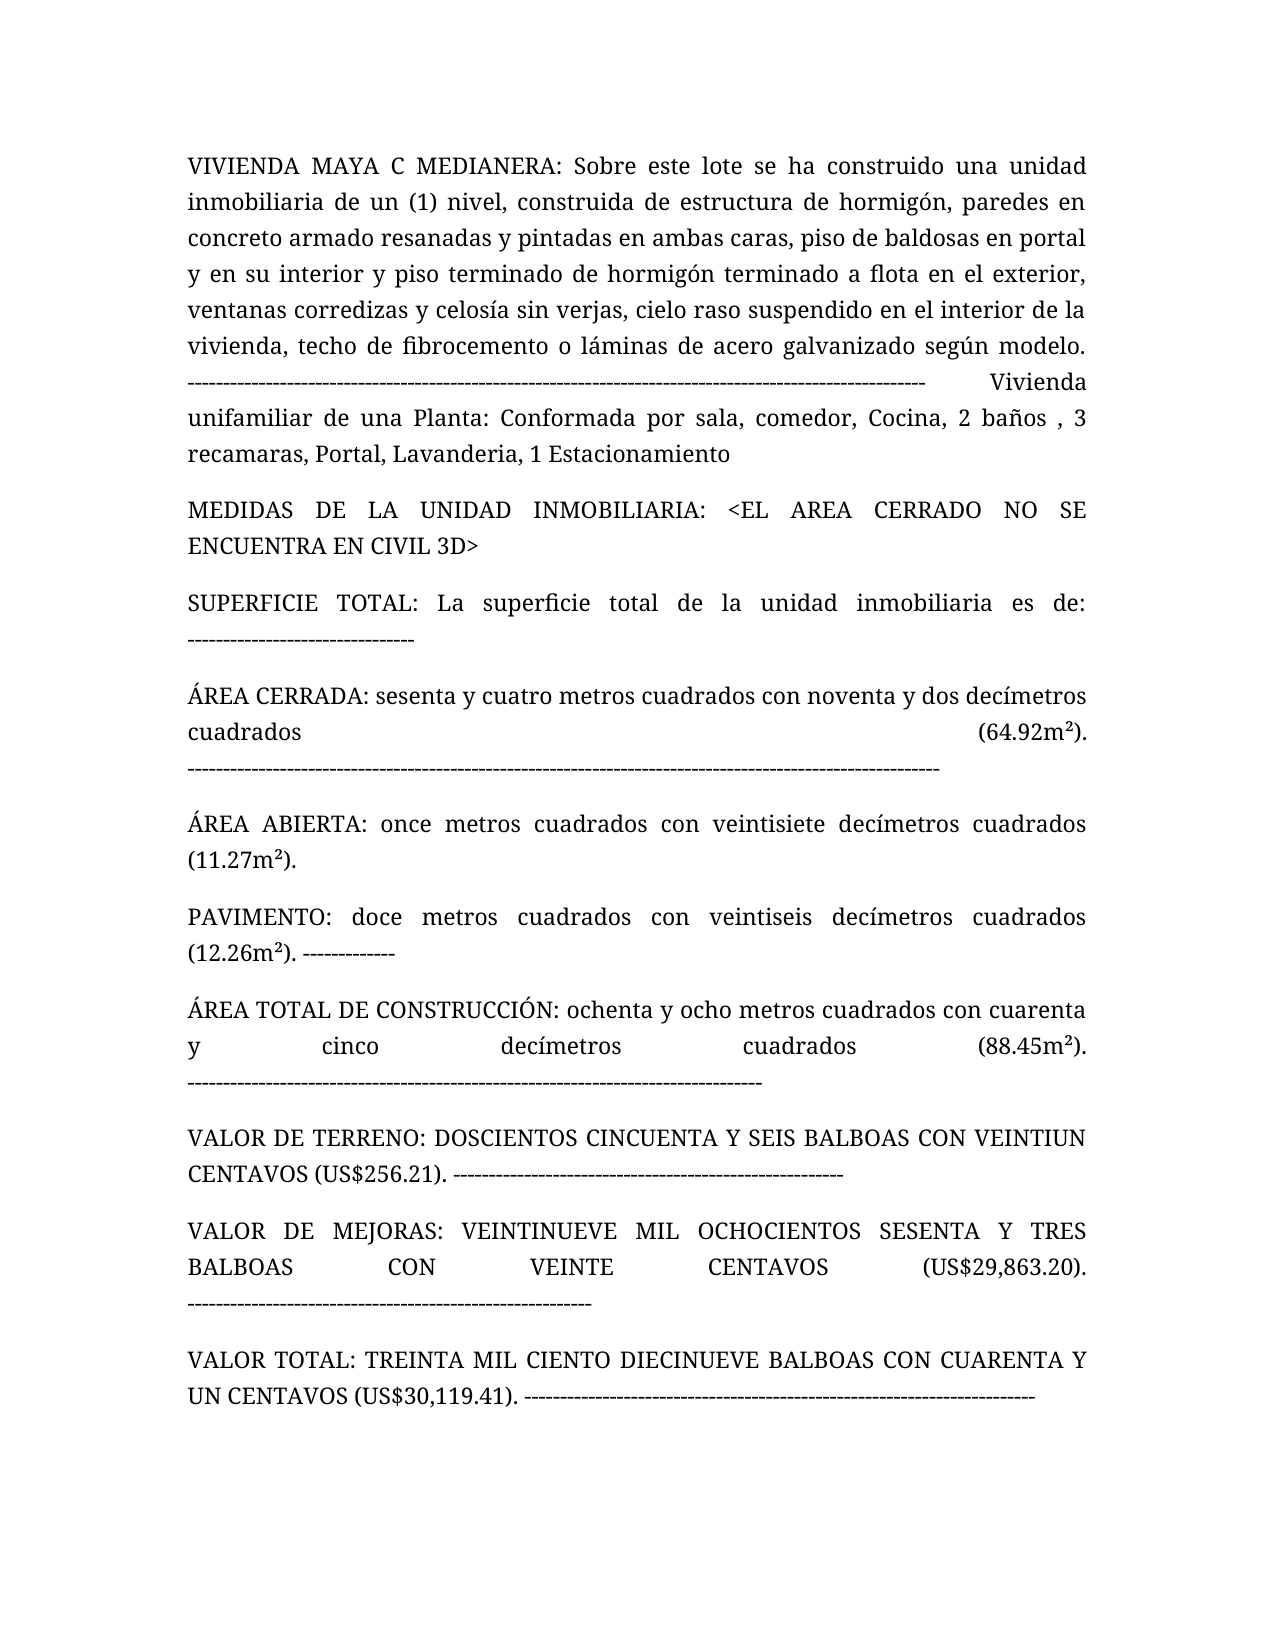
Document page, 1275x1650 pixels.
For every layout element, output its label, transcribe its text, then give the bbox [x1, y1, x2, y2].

text VALOR DE TERRENO: DOSCIENTOS CINCUENTA Y SEIS BALBOAS CON VEINTIUN CENTAVOS (US$256.21). ------------------------------------------------------- [187, 1122, 1087, 1189]
text ÁREA TOTAL DE CONSTRUCCIÓN: ochenta y ocho metros cuadrados con cuarenta y cinco decímetros cuadrados (88.45m²). --------------------------------------------------------------------------------- [187, 994, 1087, 1097]
text PAVIMENTO: doce metros cuadrados con veintiseis decímetros cuadrados (12.26m²). ------------- [187, 901, 1087, 968]
text SUPERFICIE TOTAL: La superficie total de la unidad inmobiliaria es de: -------------------------------- [187, 587, 1087, 654]
text VALOR TOTAL: TREINTA MIL CIENTO DIECINUEVE BALBOAS CON CUARENTA Y UN CENTAVOS (US$30,119.41). ------------------------------------------------------------------------ [187, 1344, 1087, 1411]
text MEDIDAS DE LA UNIDAD INMOBILIARIA: <EL AREA CERRADO NO SE ENCUENTRA EN CIVIL 3D> [187, 494, 1087, 561]
text ÁREA ABIERTA: once metros cuadrados con veintisiete decímetros cuadrados (11.27m²). [187, 808, 1087, 876]
text VALOR DE MEJORAS: VEINTINUEVE MIL OCHOCIENTOS SESENTA Y TRES BALBOAS CON VEINTE CENTAVOS (US$29,863.20). --------------------------------------------------------- [187, 1215, 1087, 1318]
text VIVIENDA MAYA C MEDIANERA: Sobre este lote se ha construido una unidad inmobiliaria de un (1) nivel, construida de estructura de hormigón, paredes en concreto armado resanadas y pintadas en ambas caras, piso de baldosas en portal y en su interior y piso terminado de hormigón terminado a flota en el exterior, ventanas corredizas y celosía sin verjas, cielo raso suspendido en el interior de la vivienda, techo de fibrocemento o láminas de acero galvanizado según modelo. -------------------------------------------------------------------------------------------------------- Vivienda unifamiliar de una Planta: Conformada por sala, comedor, Cocina, 2 baños , 3 recamaras, Portal, Lavanderia, 1 Estacionamiento [187, 150, 1087, 469]
text ÁREA CERRADA: sesenta y cuatro metros cuadrados con noventa y dos decímetros cuadrados (64.92m²). ---------------------------------------------------------------------------------------------------------- [187, 680, 1087, 783]
